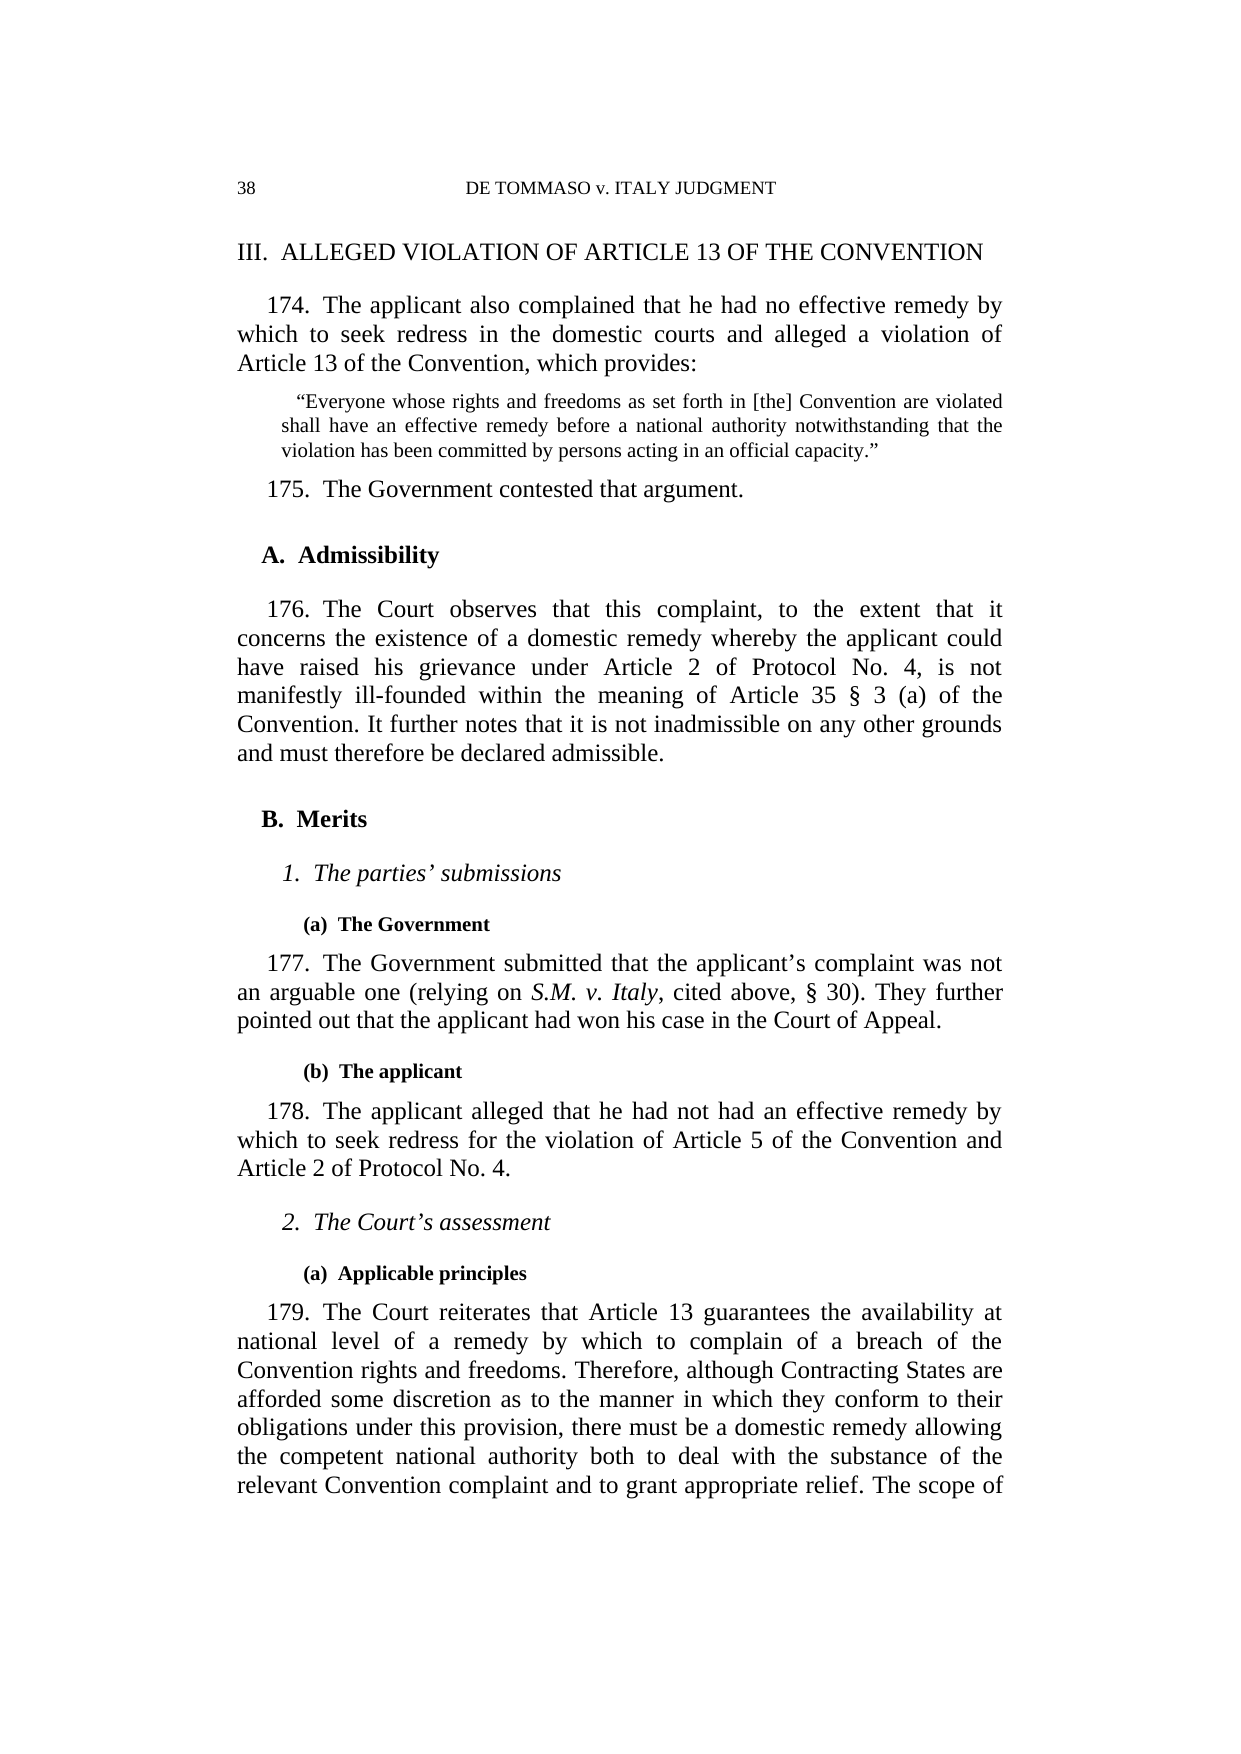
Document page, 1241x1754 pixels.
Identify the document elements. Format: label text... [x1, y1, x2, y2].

text 176. The Court observes that this complaint, to the extent that it concerns the existence of a domestic remedy whereby the applicant could have raised his grievance under Article 2 of Protocol No. 4, is not manifestly ill-founded within the meaning of Article 35 § 3 (a) of the Convention. It further notes that it is not inadmissible on any other grounds and must therefore be declared admissible. [237, 594, 1003, 767]
subtitle A. Admissibility [261, 540, 1003, 569]
text 178. The applicant alleged that he had not had an effective remedy by which to seek redress for the violation of Article 5 of the Convention and Article 2 of Protocol No. 4. [237, 1096, 1003, 1182]
text “Everyone whose rights and freedoms as set forth in [the] Convention are violated shall have an effective remedy before a national authority notwithstanding that the violation has been committed by persons acting in an official capacity.” [281, 389, 1003, 462]
subtitle 2. The Court’s assessment [282, 1207, 1003, 1236]
subtitle III. ALLEGED VIOLATION OF ARTICLE 13 OF THE CONVENTION [237, 237, 1003, 266]
subtitle (a) The Government [303, 912, 1003, 936]
text 177. The Government submitted that the applicant’s complaint was not an arguable one (relying on S.M. v. Italy, cited above, § 30). They further pointed out that the applicant had won his case in the Court of Appeal. [237, 948, 1003, 1034]
subtitle (a) Applicable principles [303, 1261, 1003, 1285]
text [237, 1297, 1003, 1499]
subtitle (b) The applicant [303, 1059, 1003, 1083]
text 175. The Government contested that argument. [237, 474, 1003, 503]
subtitle B. Merits [261, 804, 1003, 833]
subtitle 1. The parties’ submissions [282, 858, 1003, 887]
text 174. The applicant also complained that he had no effective remedy by which to seek redress in the domestic courts and alleged a violation of Article 13 of the Convention, which provides: [237, 291, 1003, 377]
